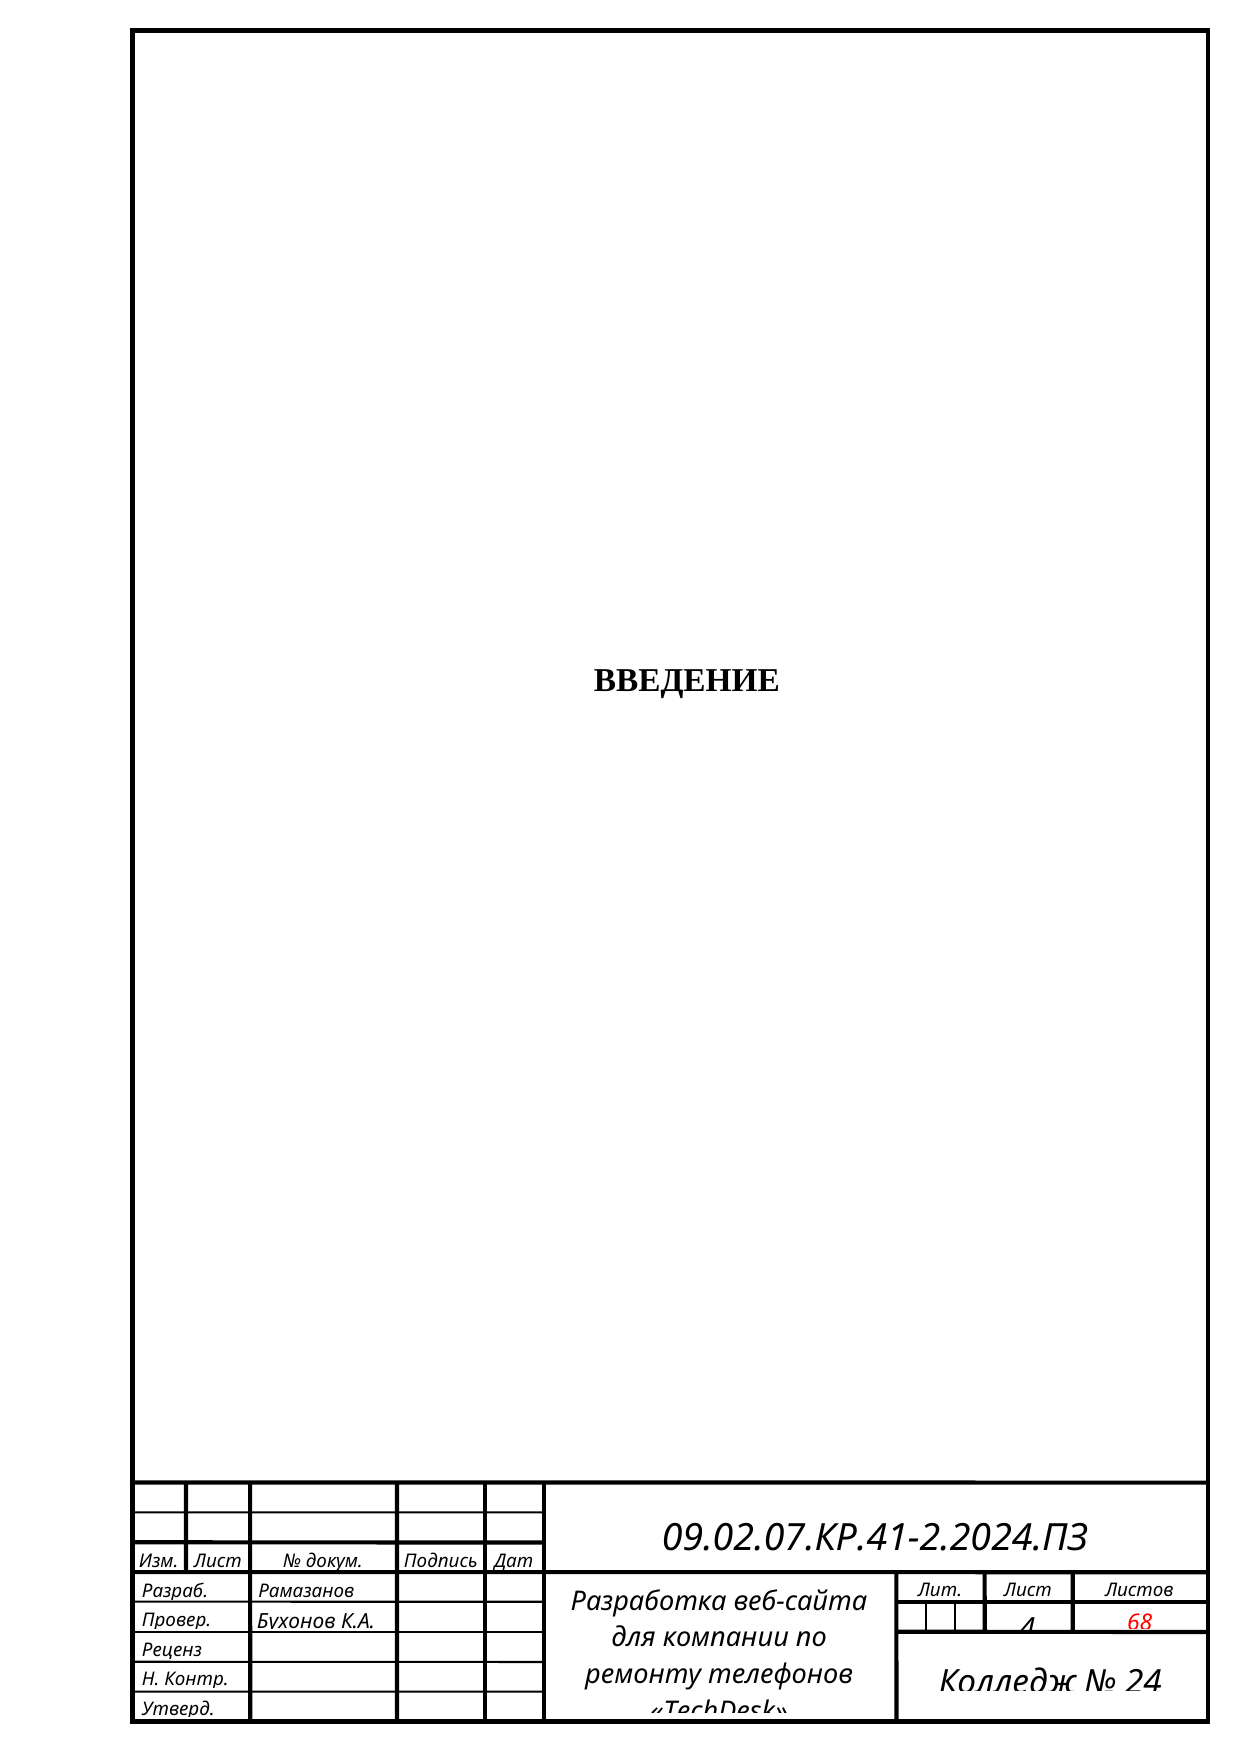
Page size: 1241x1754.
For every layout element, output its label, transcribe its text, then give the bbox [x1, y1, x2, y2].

list ВВЕДЕНИЕ [251, 660, 1122, 698]
